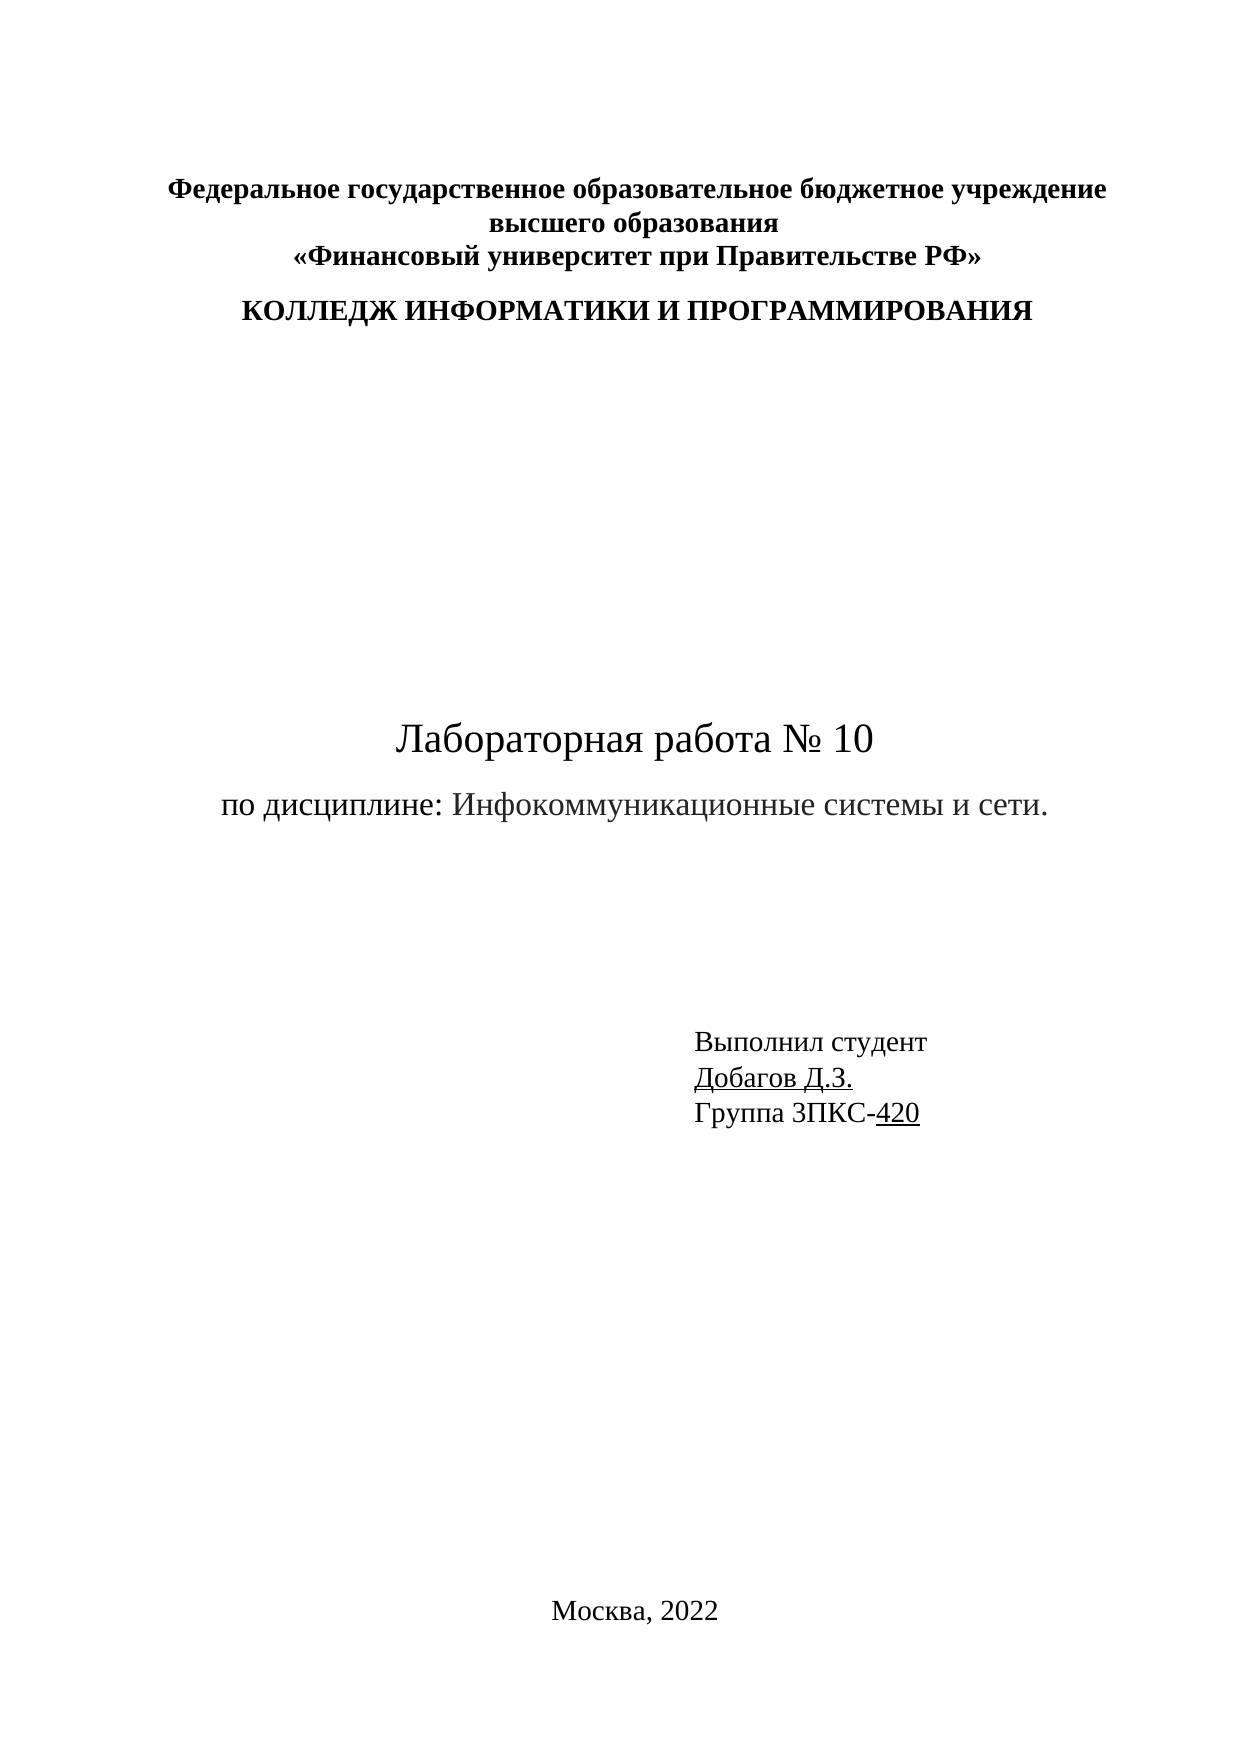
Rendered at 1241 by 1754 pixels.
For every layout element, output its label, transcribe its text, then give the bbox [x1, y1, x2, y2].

text по дисциплине: Инфокоммуникационные системы и сети. [89, 784, 1181, 823]
text Москва, 2022 [89, 1593, 1181, 1626]
text Добагов Д.З. [694, 1060, 1181, 1093]
text КОЛЛЕДЖ ИНФОРМАТИКИ И ПРОГРАММИРОВАНИЯ [89, 293, 1186, 326]
text Федеральное государственное образовательное бюджетное учреждение высшего образования «Финансовый университет при Правительстве РФ» [89, 171, 1186, 272]
text Группа 3ПКС-420 [694, 1095, 1181, 1129]
text Выполнил студент [694, 1024, 1181, 1058]
text Лабораторная работа № 10 [89, 713, 1181, 761]
